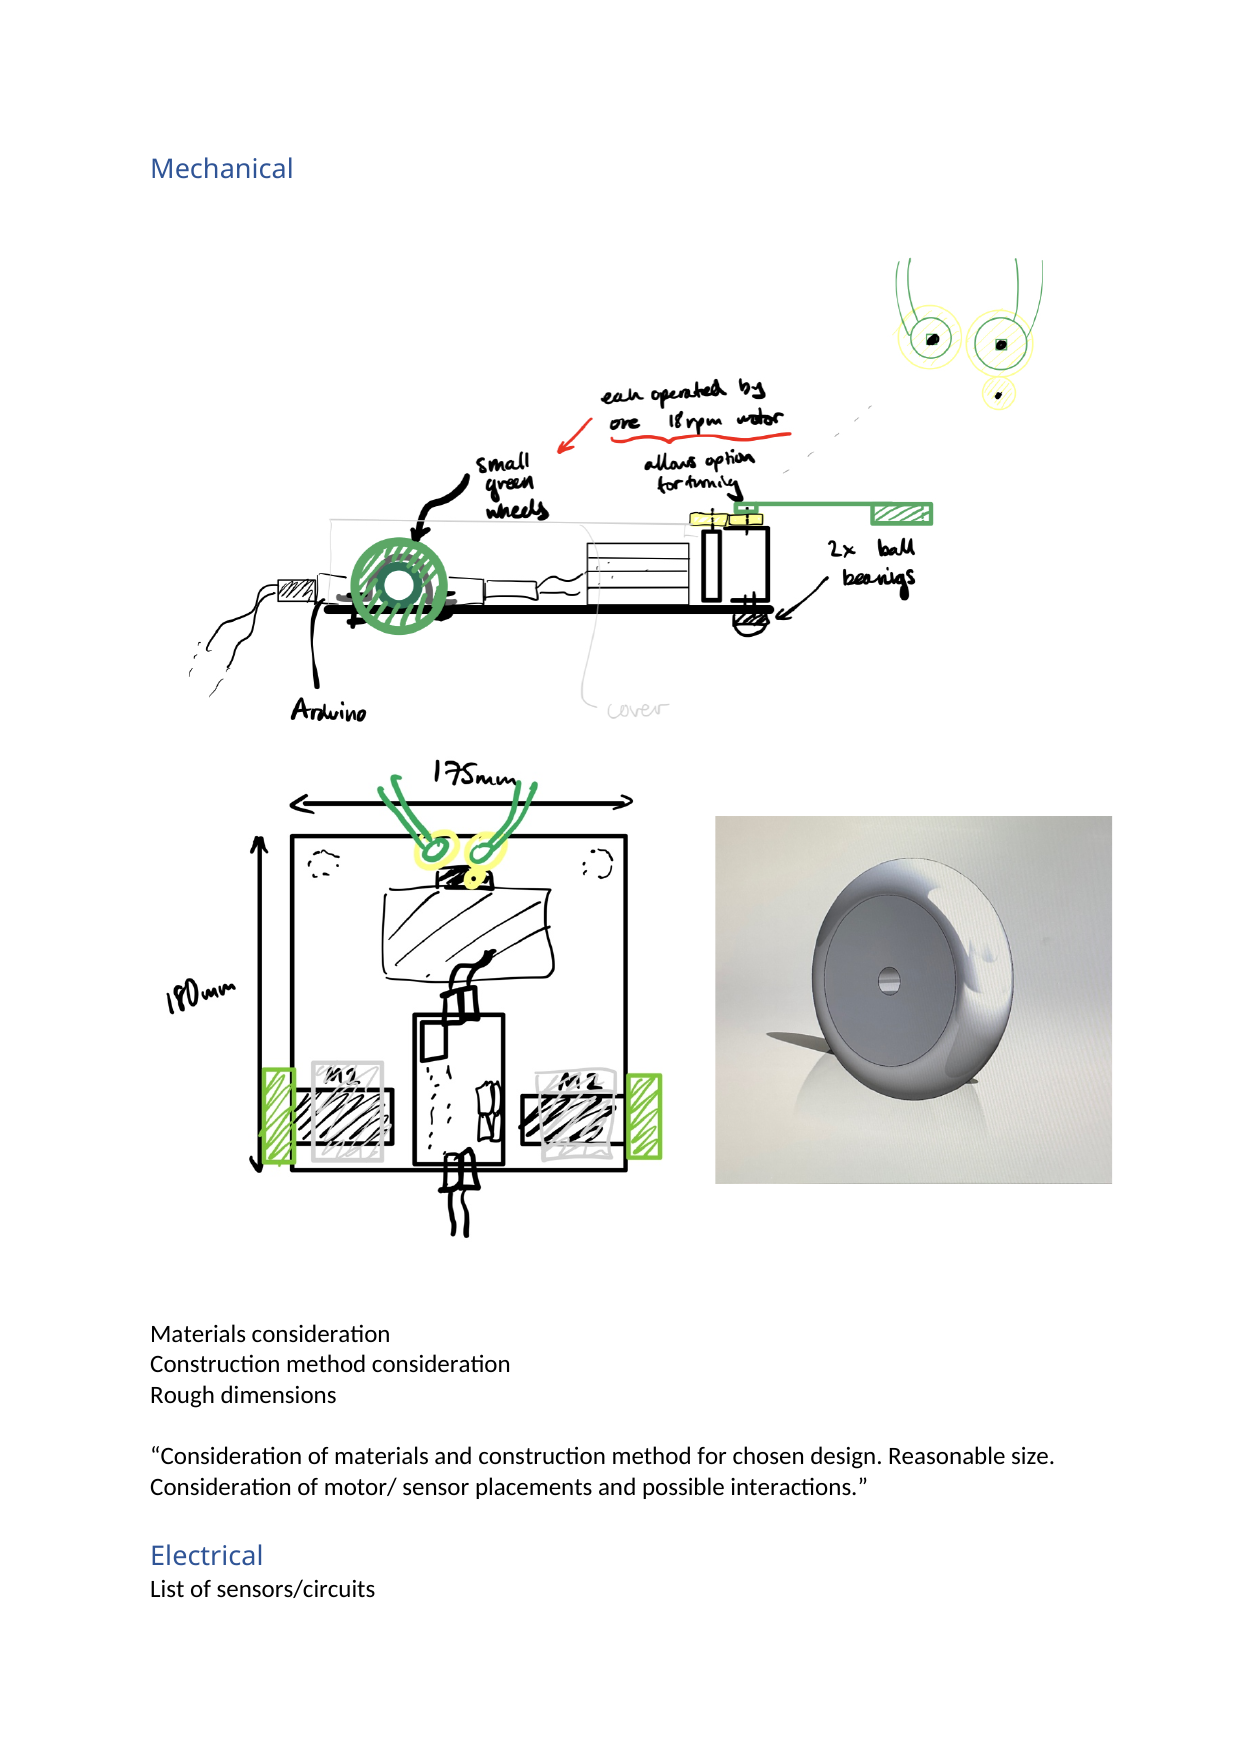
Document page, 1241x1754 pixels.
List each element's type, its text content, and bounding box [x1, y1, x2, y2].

text Materials consideration [150, 1318, 1090, 1349]
subtitle Electrical [150, 1536, 1090, 1573]
text Construction method consideration [150, 1349, 1090, 1379]
text “Consideration of materials and construction method for chosen design. Reasonable size. Consideration of motor/ sensor placements and possible interactions.” [150, 1440, 1090, 1501]
text Rough dimensions [150, 1379, 1090, 1410]
text List of sensors/circuits [150, 1573, 1090, 1603]
picture [715, 816, 1113, 1184]
picture [150, 212, 1091, 1257]
subtitle Mechanical [150, 150, 1090, 187]
